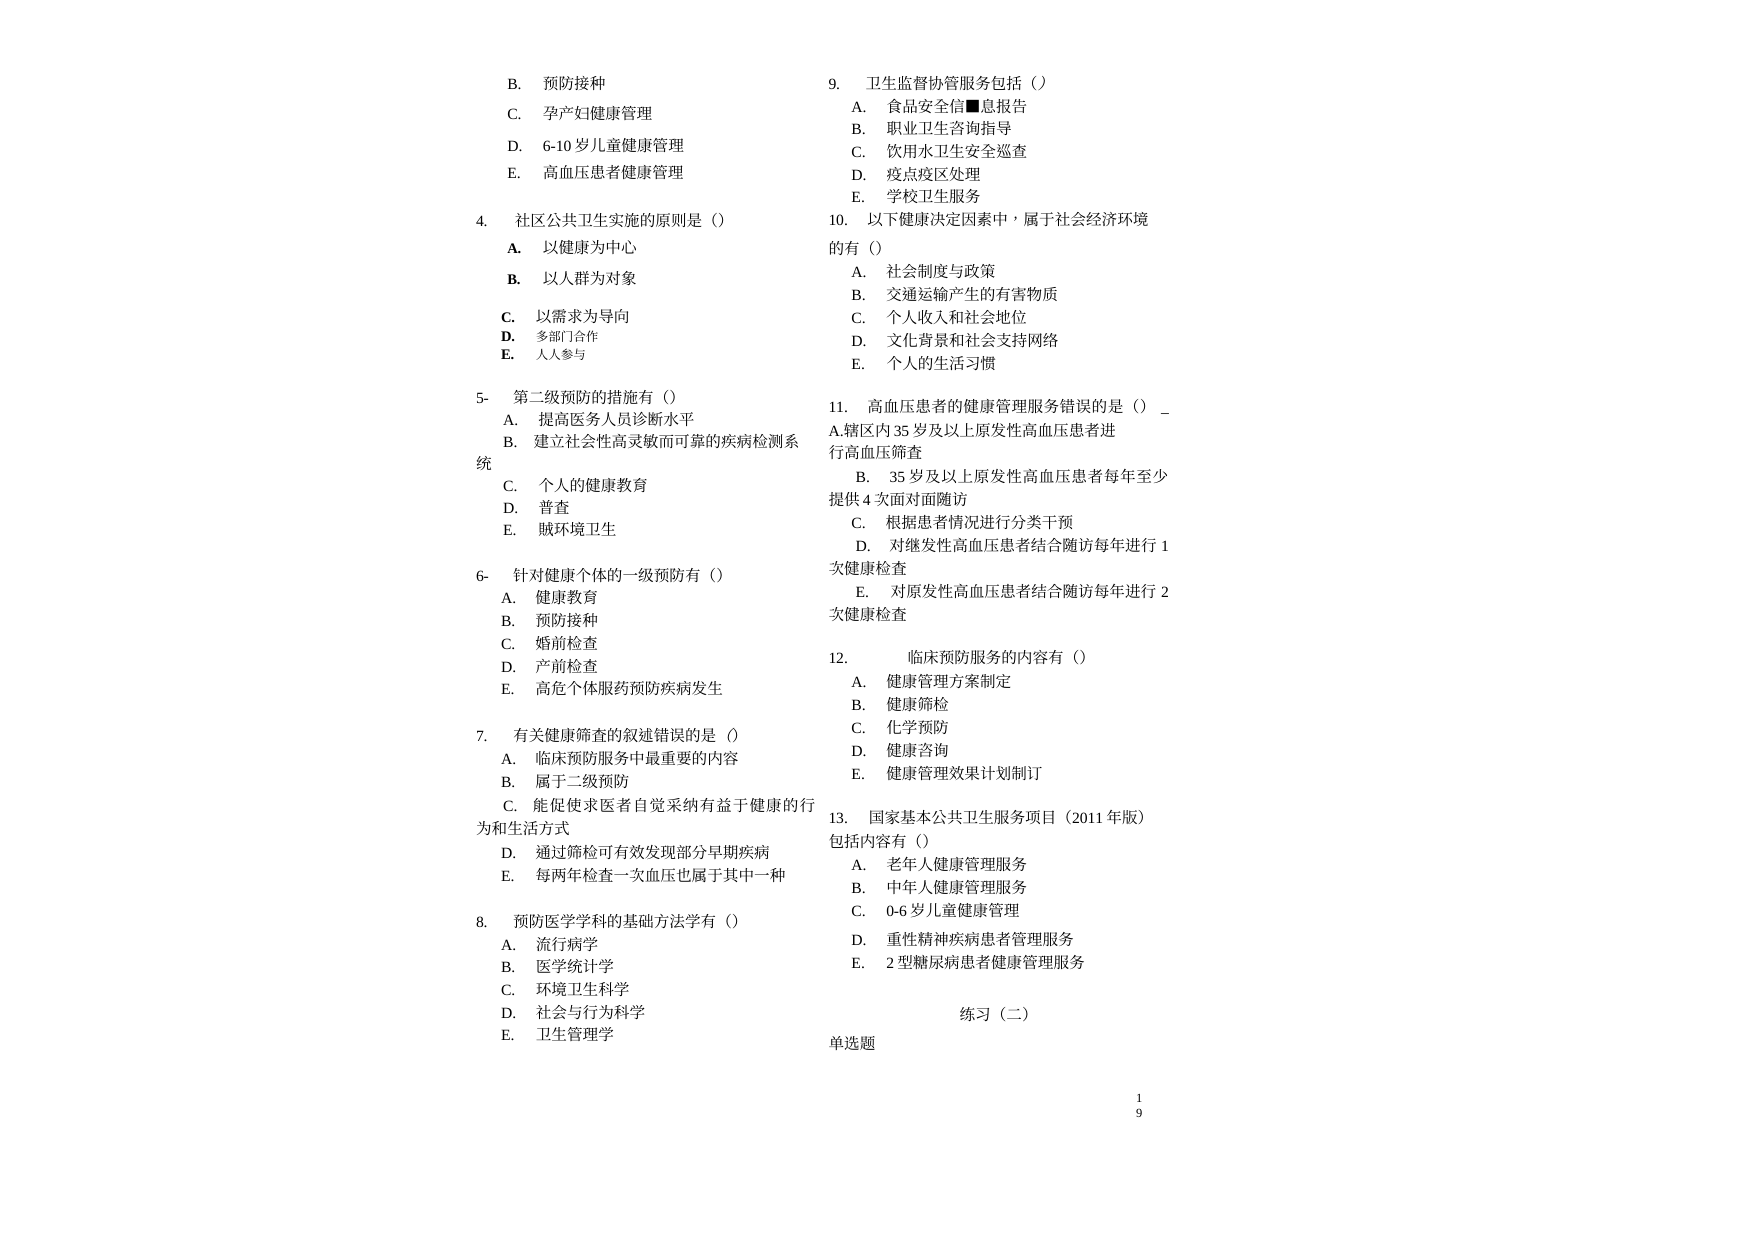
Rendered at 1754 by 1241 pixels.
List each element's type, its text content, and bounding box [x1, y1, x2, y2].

list 个人的健康教育 [476, 474, 816, 496]
list 食品安全信■息报告 [828, 94, 1168, 117]
list 环境卫生科学 [476, 977, 816, 1000]
text 的有（） [828, 237, 1168, 259]
list 根据患者情况进行分类干预 [828, 510, 1168, 533]
list 6-10岁儿童健康管理 [476, 132, 816, 156]
list 老年人健康管理服务 [828, 852, 1168, 875]
list 提高医务人员诊断水平 [476, 408, 816, 430]
list 个人的生活习惯 [828, 351, 1168, 374]
list 多部门合作 [476, 327, 816, 345]
list 以健康为中心 [476, 236, 816, 258]
text 单选题 [828, 1031, 1168, 1054]
list 预防接种 [476, 608, 816, 631]
list 健康管理效果计划制订 [828, 761, 1168, 784]
list 高血压患者健康管理 [476, 160, 816, 183]
list 婚前检查 [476, 631, 816, 654]
list 对原发性高血压患者结合随访每年进行 2次健康检査 [828, 579, 1168, 625]
list 2型糖尿病患者健康管理服务 [828, 950, 1168, 973]
list 高危个体服药预防疾病发生 [476, 677, 816, 699]
list 文化背景和社会支持网络 [828, 328, 1168, 351]
text 练习（二） [828, 1002, 1168, 1025]
list 个人收入和社会地位 [828, 305, 1168, 328]
list 每两年检査一次血压也属于其中一种 [476, 863, 816, 886]
list 孕产妇健康管理 [476, 101, 816, 124]
list 賊环境卫生 [476, 518, 816, 540]
list 健康教育 [476, 586, 816, 608]
list 对继发性高血压患者结合随访每年进行 1次健康检査 [828, 533, 1168, 579]
list 学校卫生服务 [828, 185, 1168, 207]
list 以人群为对象 [476, 266, 816, 289]
text 行高血压筛査 [828, 441, 1168, 464]
list 国家基本公共卫生服务项目（2011年版） 包括内容有（） [828, 804, 1168, 852]
list 社会制度与政策 [828, 259, 1168, 282]
list 第二级预防的措施有（） [476, 386, 816, 408]
list 中年人健康管理服务 [828, 875, 1168, 898]
list 社会与行为科学 [476, 1000, 816, 1023]
list 属于二级预防 [476, 769, 816, 792]
list 建立社会性高灵敏而可靠的疾病检测系 统 [476, 430, 816, 474]
list 通过筛检可有效发现部分早期疾病 [476, 839, 816, 863]
list 预防接种 [476, 71, 816, 94]
list 流行病学 [476, 932, 816, 954]
list 健康筛检 [828, 692, 1168, 715]
list 临床预防服务的内容有（） [828, 646, 1168, 669]
list 35岁及以上原发性高血压患者每年至少 提供4次面对面随访 [828, 464, 1168, 510]
list 健康管理方案制定 [828, 669, 1168, 692]
list 以需求为导向 [476, 305, 816, 327]
list 临床预防服务中最重要的内容 [476, 746, 816, 769]
list 化学预防 [828, 715, 1168, 738]
list 卫生监督协管服务包括（） [828, 71, 1168, 94]
list 针对健康个体的一级预防有（） [476, 563, 816, 586]
list 健康咨询 [828, 738, 1168, 761]
list 人人参与 [476, 345, 816, 363]
list 饮用水卫生安全巡查 [828, 139, 1168, 162]
list 预防医学学科的基础方法学有（） [476, 909, 816, 932]
list 交通运输产生的有害物质 [828, 282, 1168, 305]
list 普査 [476, 496, 816, 518]
list 产前检查 [476, 654, 816, 677]
list 有关健康筛査的叙述错误的是（） [476, 722, 816, 746]
list 疫点疫区处理 [828, 162, 1168, 185]
list 能促使求医者自觉采纳有益于健康的行 为和生活方式 [476, 792, 816, 839]
list 高血压患者的健康管理服务错误的是（） _ A.辖区内35岁及以上原发性高血压患者进 [828, 394, 1168, 441]
list 医学统计学 [476, 954, 816, 977]
list 以下健康决定因素中，属于社会经济环境 [828, 207, 1168, 230]
list 0-6岁儿童健康管理 [828, 898, 1168, 921]
list 卫生管理学 [476, 1023, 816, 1045]
list 重性精神疾病患者管理服务 [828, 927, 1168, 950]
list 社区公共卫生实施的原则是（） [476, 207, 816, 232]
list 职业卫生咨询指导 [828, 117, 1168, 139]
